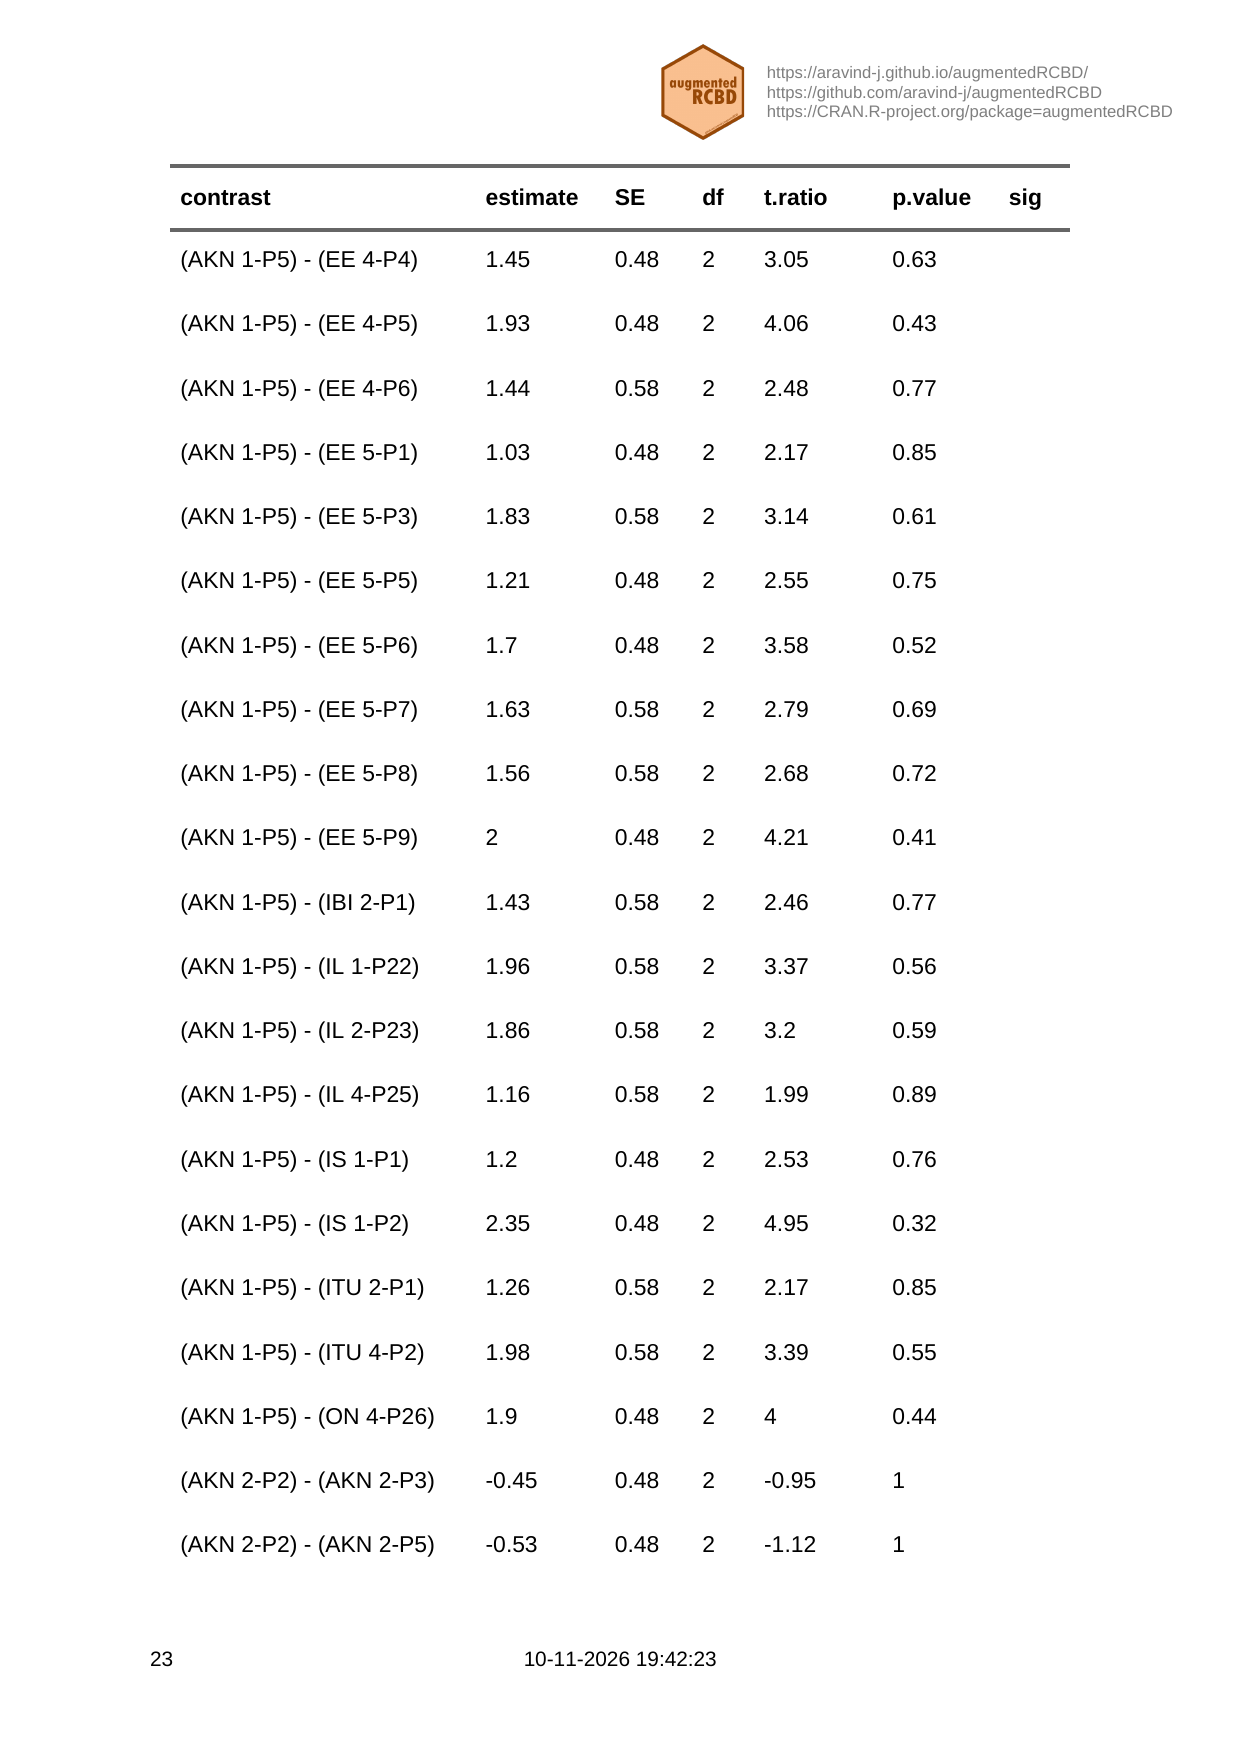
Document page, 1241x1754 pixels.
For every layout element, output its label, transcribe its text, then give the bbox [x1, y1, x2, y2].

table_header contrast [170, 168, 475, 228]
table_header df [692, 168, 753, 228]
picture [661, 44, 745, 140]
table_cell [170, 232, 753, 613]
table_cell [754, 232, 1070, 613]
table_header sig [998, 168, 1070, 228]
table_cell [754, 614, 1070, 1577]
table_header t.ratio [754, 168, 882, 228]
table_header SE [604, 168, 692, 228]
table_header estimate [475, 168, 604, 228]
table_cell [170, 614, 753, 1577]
table_header p.value [882, 168, 998, 228]
